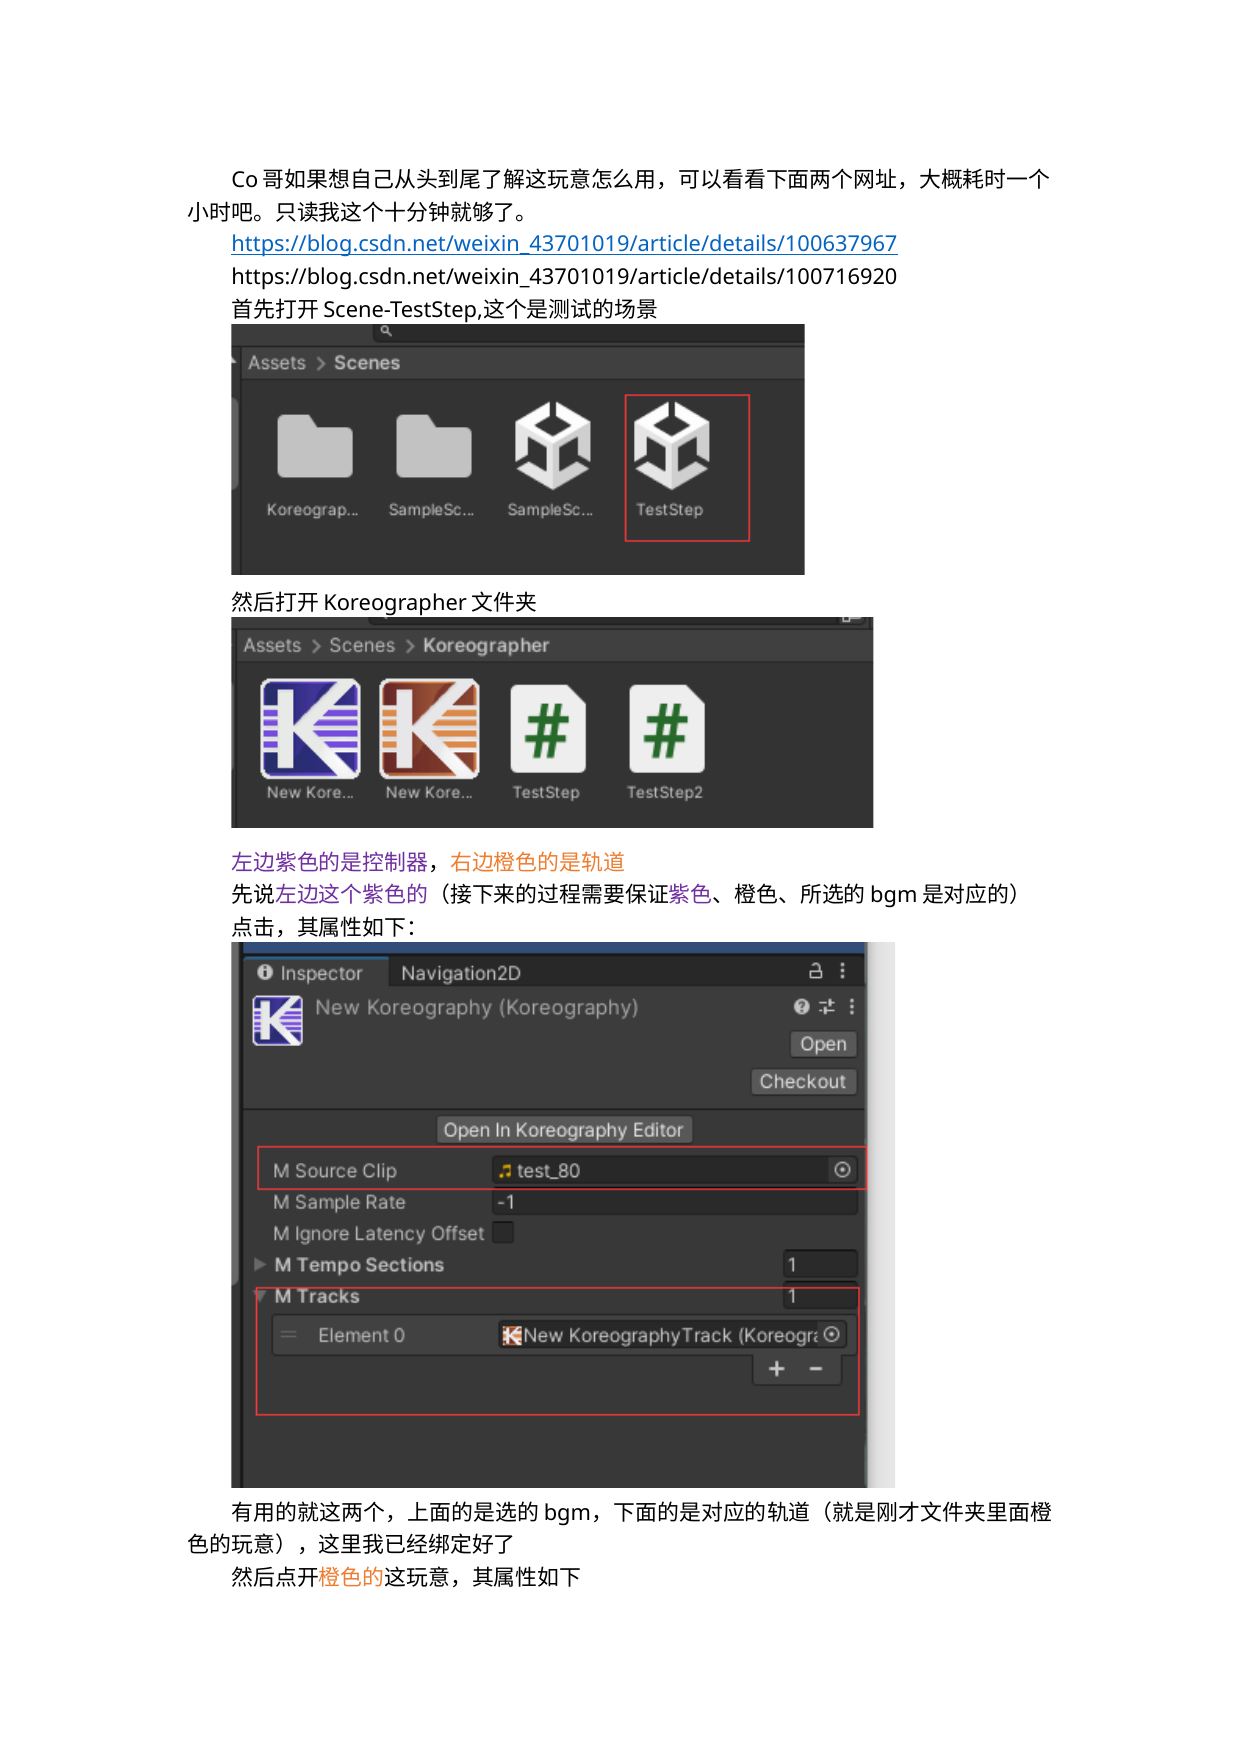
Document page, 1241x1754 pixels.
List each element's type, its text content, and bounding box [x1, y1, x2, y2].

text 点击，其属性如下： [187, 909, 1053, 942]
picture [231, 617, 874, 828]
picture [231, 324, 805, 575]
picture [231, 942, 896, 1488]
text https://blog.csdn.net/weixin_43701019/article/details/100716920 [187, 259, 1053, 292]
text 然后点开橙色的这玩意，其属性如下 [187, 1559, 1053, 1592]
text https://blog.csdn.net/weixin_43701019/article/details/100637967 [187, 227, 1053, 259]
text 左边紫色的是控制器，右边橙色的是轨道 [187, 844, 1053, 877]
text 然后打开Koreographer文件夹 [187, 584, 1053, 617]
text 首先打开Scene-TestStep,这个是测试的场景 [187, 292, 1053, 324]
text 有用的就这两个，上面的是选的bgm，下面的是对应的轨道（就是刚才文件夹里面橙色的玩意），这里我已经绑定好了 [187, 1494, 1053, 1559]
text Co哥如果想自己从头到尾了解这玩意怎么用，可以看看下面两个网址，大概耗时一个小时吧。只读我这个十分钟就够了。 [187, 162, 1053, 227]
text 先说左边这个紫色的（接下来的过程需要保证紫色、橙色、所选的bgm是对应的） [187, 877, 1053, 909]
